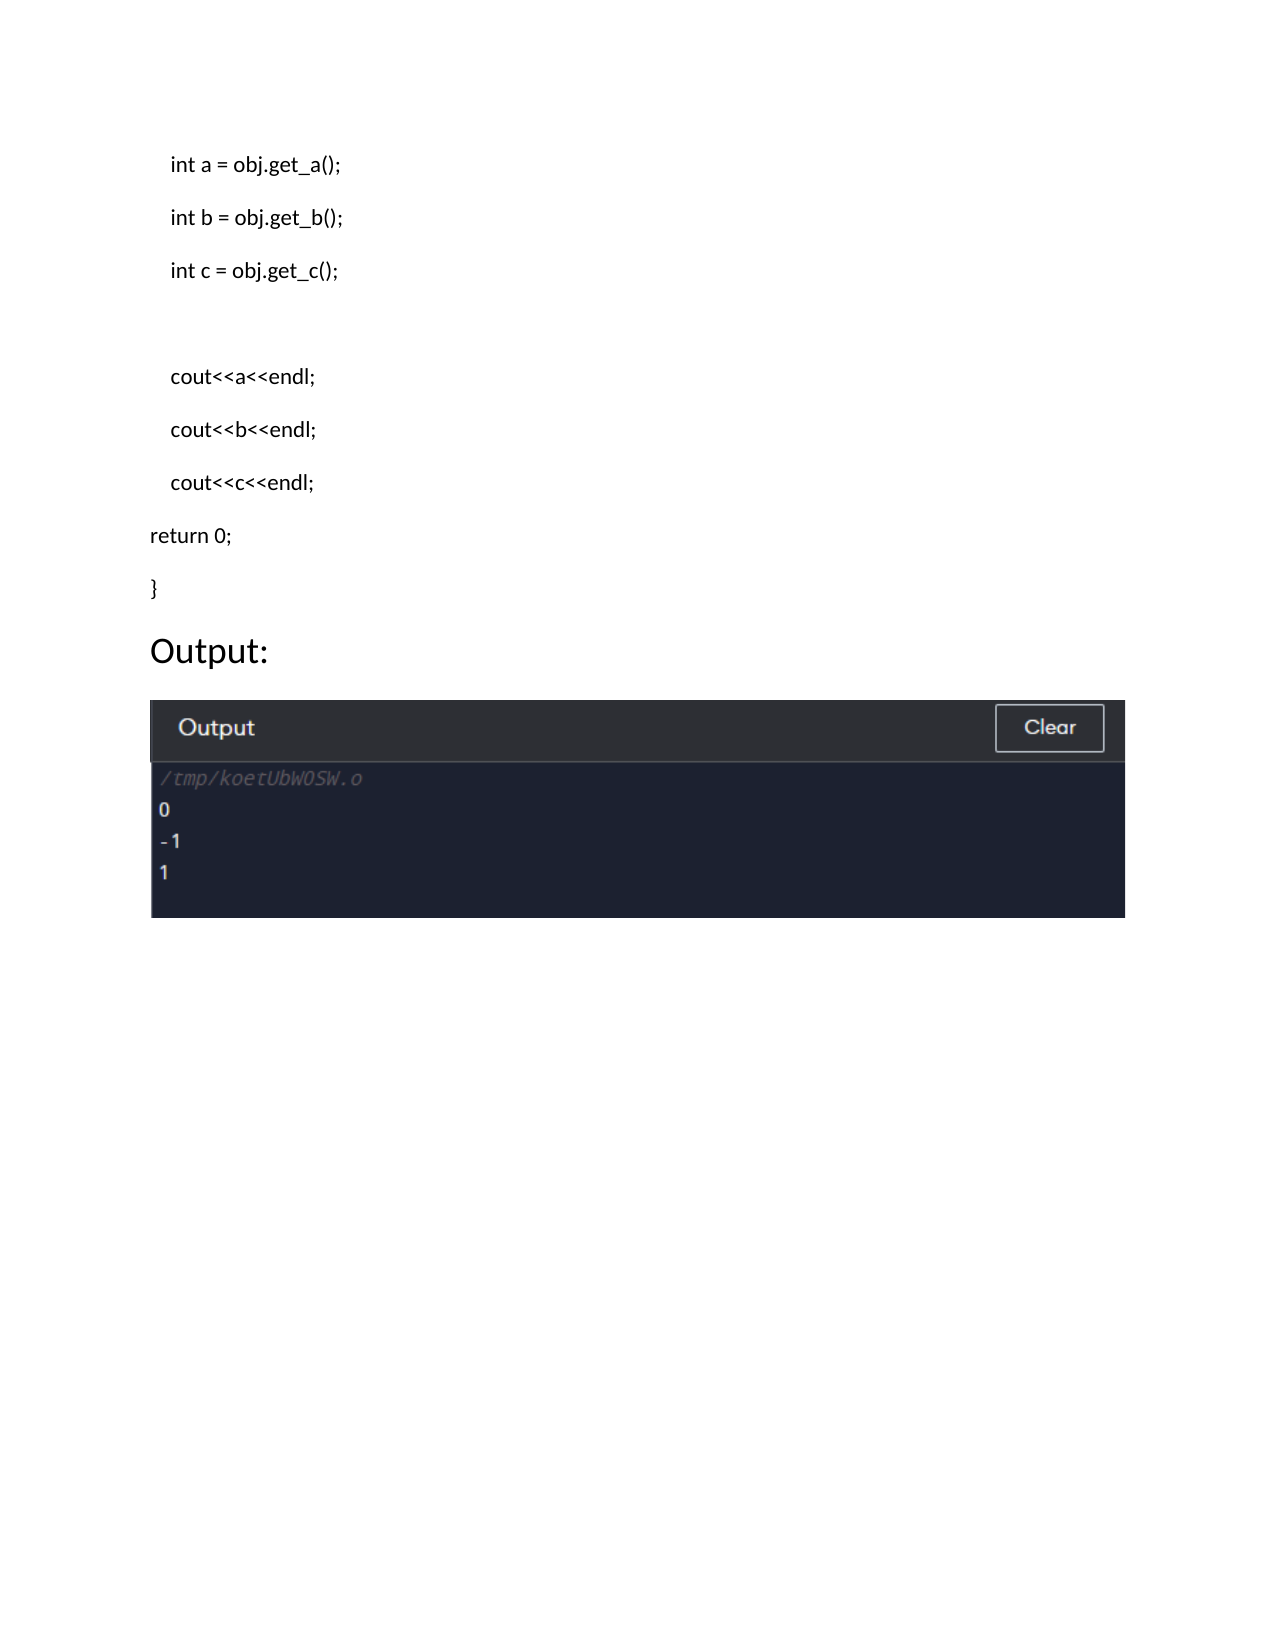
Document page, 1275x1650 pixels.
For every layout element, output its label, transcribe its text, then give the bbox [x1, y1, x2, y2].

text cout<<b<<endl; [150, 415, 1125, 443]
picture [150, 700, 1125, 918]
text cout<<c<<endl; [150, 468, 1125, 496]
text int b = obj.get_b(); [150, 203, 1125, 231]
text int a = obj.get_a(); [150, 150, 1125, 178]
text return 0; [150, 521, 1125, 549]
text Output: [150, 627, 1125, 673]
text int c = obj.get_c(); [150, 256, 1125, 284]
text } [150, 574, 1125, 602]
text cout<<a<<endl; [150, 362, 1125, 390]
